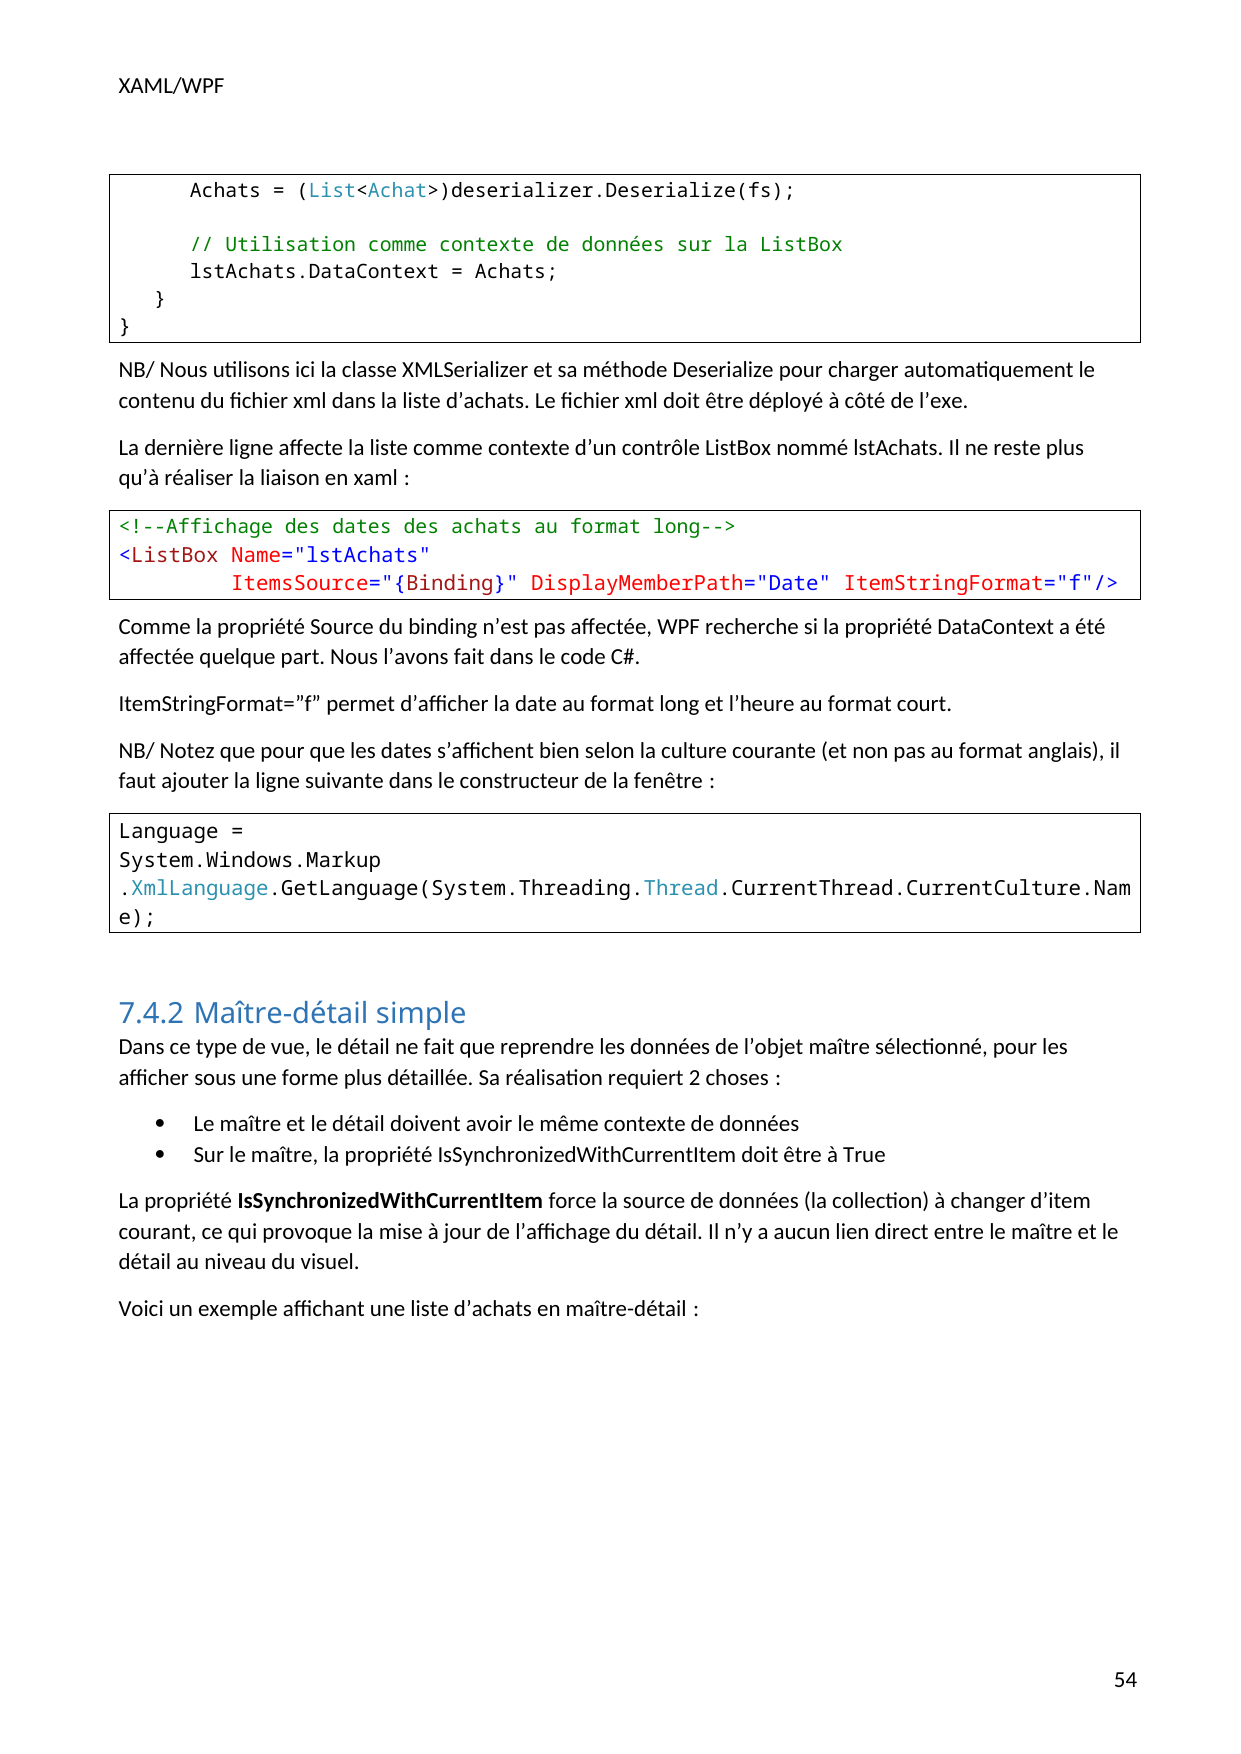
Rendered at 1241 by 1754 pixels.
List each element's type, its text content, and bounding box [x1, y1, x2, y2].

text Dans ce type de vue, le détail ne fait que reprendre les données de l’objet maître sélectionné, pour les afficher sous une forme plus détaillée. Sa réalisation requiert 2 choses : [118, 1032, 1131, 1091]
subtitle Maître-détail simple [118, 993, 1131, 1032]
text ItemsSource="{Binding}" DisplayMemberPath="Date" ItemStringFormat="f"/> [110, 565, 1140, 599]
text NB/ Notez que pour que les dates s’affichent bien selon la culture courante (et non pas au format anglais), il faut ajouter la ligne suivante dans le constructeur de la fenêtre : [118, 736, 1131, 794]
text lstAchats.DataContext = Achats; [118, 257, 1131, 284]
text Language = System.Windows.Markup.XmlLanguage.GetLanguage(System.Threading.Thread.CurrentThread.CurrentCulture.Name); [110, 814, 1140, 932]
text } [110, 308, 1140, 342]
text Achats = (List<Achat>)deserializer.Deserialize(fs); [110, 175, 1140, 203]
text Comme la propriété Source du binding n’est pas affectée, WPF recherche si la propriété DataContext a été affectée quelque part. Nous l’avons fait dans le code C#. [118, 612, 1131, 671]
text // Utilisation comme contexte de données sur la ListBox [118, 231, 1131, 257]
text <ListBox Name="lstAchats" [118, 540, 1131, 565]
text ItemStringFormat=”f” permet d’afficher la date au format long et l’heure au format court. [118, 689, 1131, 717]
text La dernière ligne affecte la liste comme contexte d’un contrôle ListBox nommé lstAchats. Il ne reste plus qu’à réaliser la liaison en xaml : [118, 433, 1131, 491]
text } [118, 284, 1131, 308]
text La propriété IsSynchronizedWithCurrentItem force la source de données (la collection) à changer d’item courant, ce qui provoque la mise à jour de l’affichage du détail. Il n’y a aucun lien direct entre le maître et le détail au niveau du visuel. [118, 1187, 1131, 1275]
list Sur le maître, la propriété IsSynchronizedWithCurrentItem doit être à True [156, 1140, 1131, 1168]
text Voici un exemple affichant une liste d’achats en maître-détail : [118, 1294, 1131, 1322]
text <!--Affichage des dates des achats au format long--> [110, 511, 1140, 540]
list Le maître et le détail doivent avoir le même contexte de données [156, 1109, 1131, 1137]
